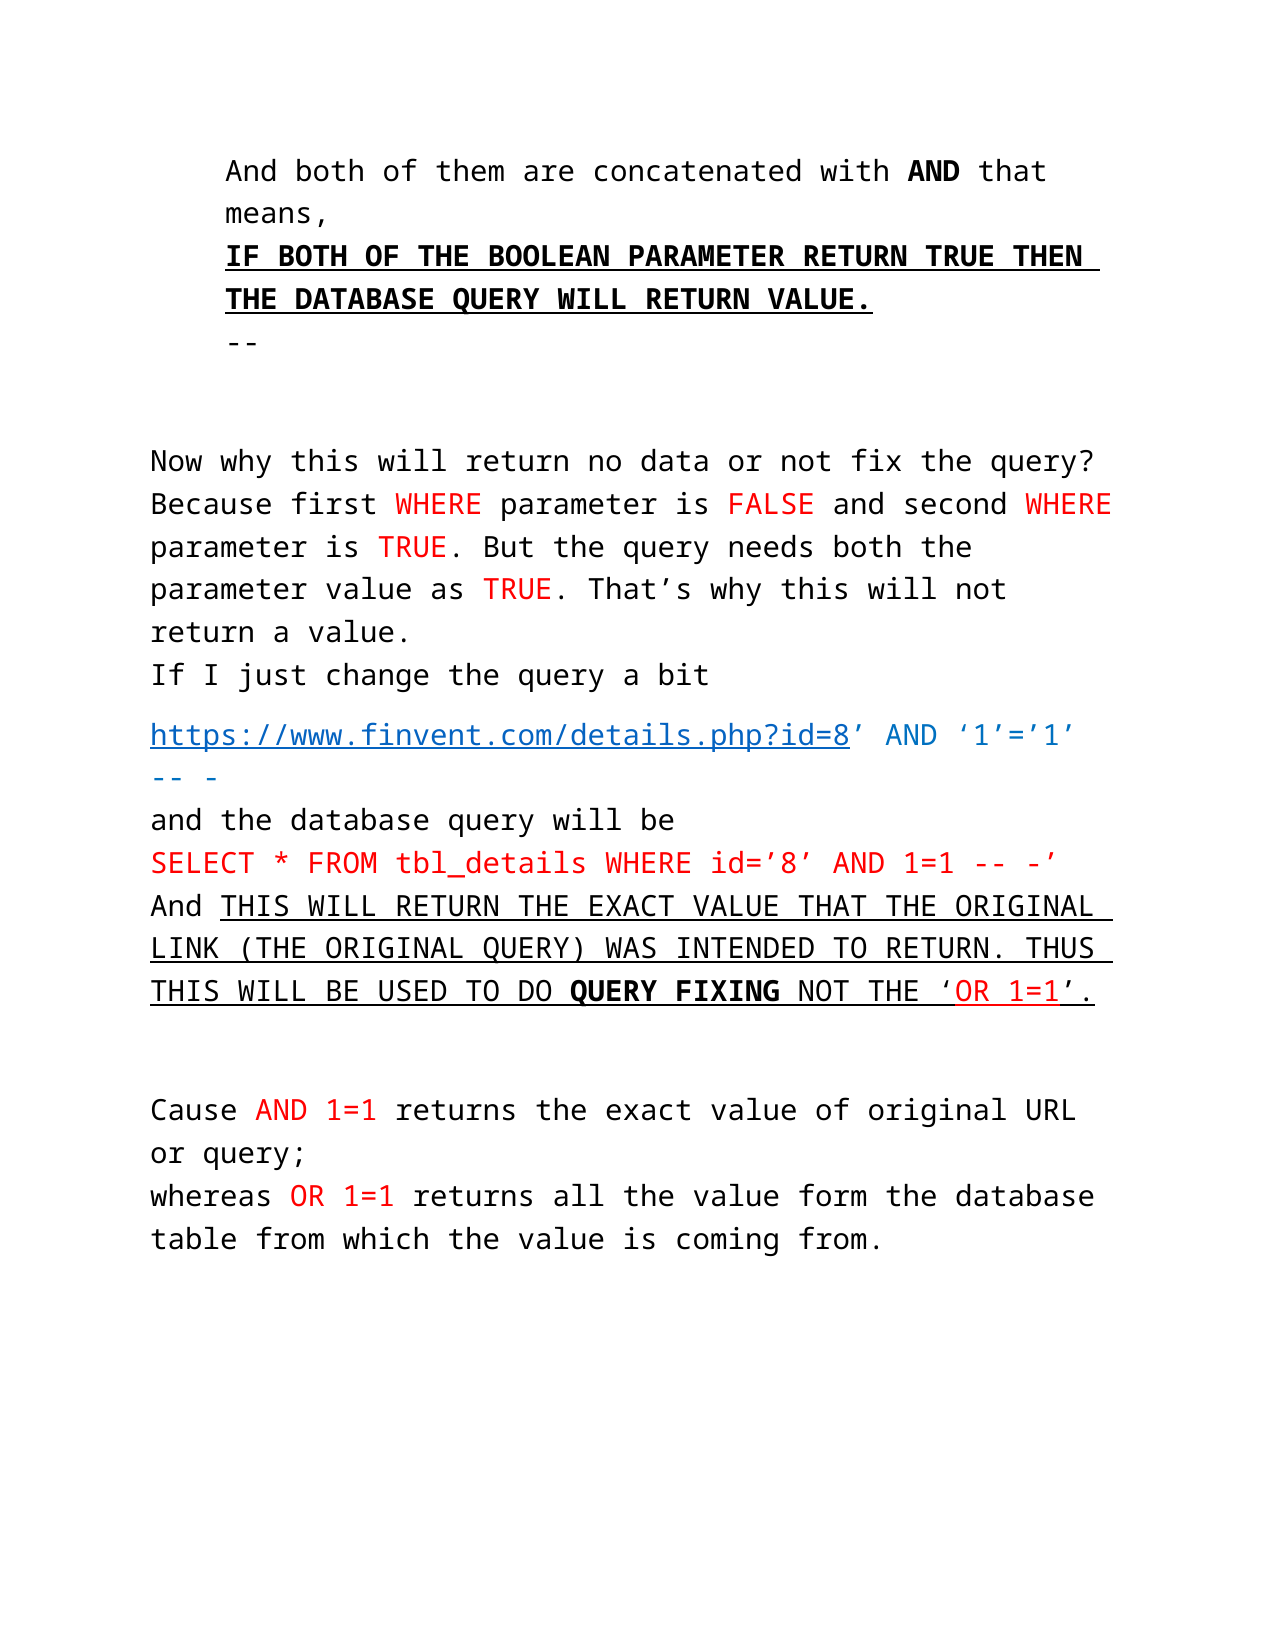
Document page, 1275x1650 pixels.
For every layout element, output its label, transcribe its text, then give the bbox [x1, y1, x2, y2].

text https://www.finvent.com/details.php?id=8’ AND ‘1’=’1’ -- - and the database query will be SELECT * FROM tbl_details WHERE id=’8’ AND 1=1 -- -’ And THIS WILL RETURN THE EXACT VALUE THAT THE ORIGINAL LINK (THE ORIGINAL QUERY) WAS INTENDED TO RETURN. THUS THIS WILL BE USED TO DO QUERY FIXING NOT THE ‘OR 1=1’. [150, 714, 1125, 1010]
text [225, 150, 1125, 361]
text Now why this will return no data or not fix the query? Because first WHERE parameter is FALSE and second WHERE parameter is TRUE. But the query needs both the parameter value as TRUE. That’s why this will not return a value. If I just change the query a bit [150, 440, 1125, 694]
text Cause AND 1=1 returns the exact value of original URL or query; whereas OR 1=1 returns all the value form the database table from which the value is coming from. [150, 1089, 1125, 1288]
